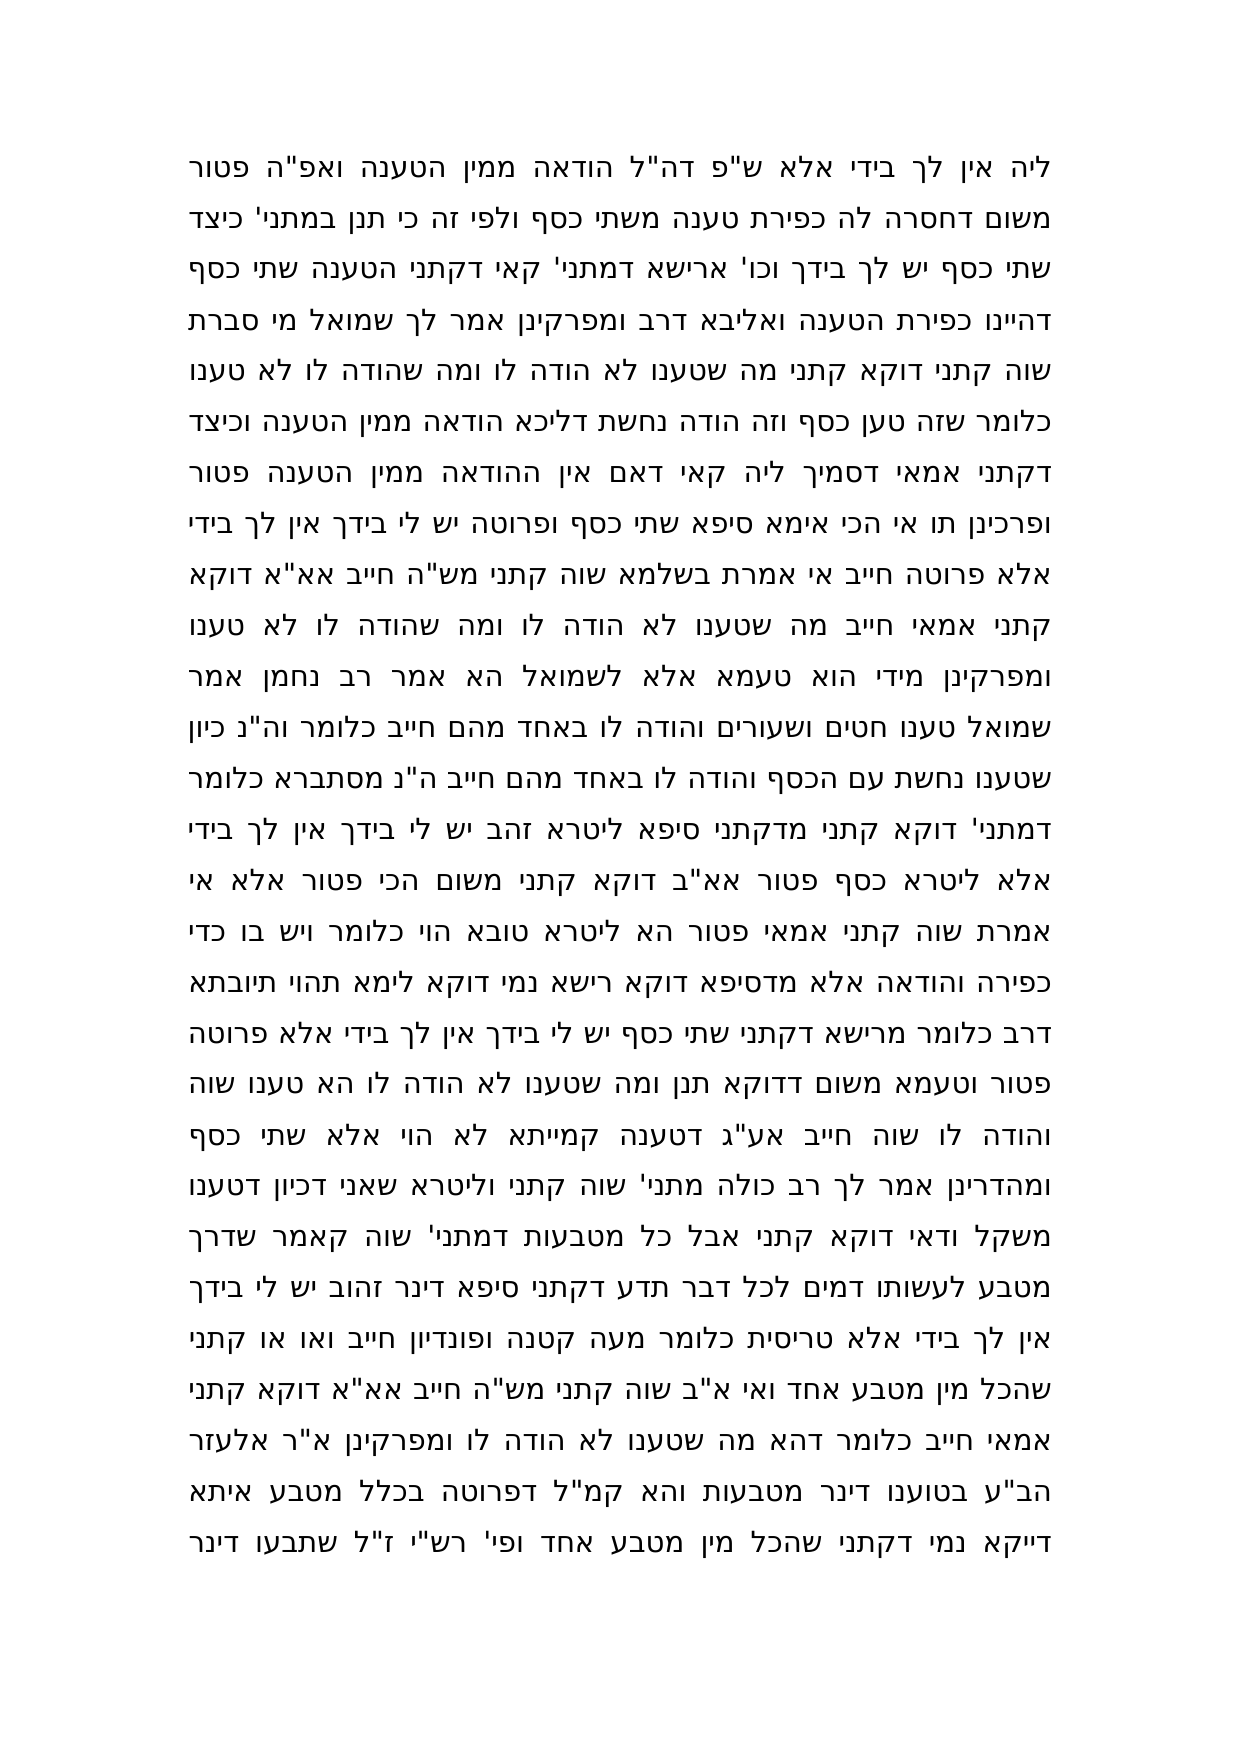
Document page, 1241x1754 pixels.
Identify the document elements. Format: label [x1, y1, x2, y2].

text [187, 150, 1053, 1559]
